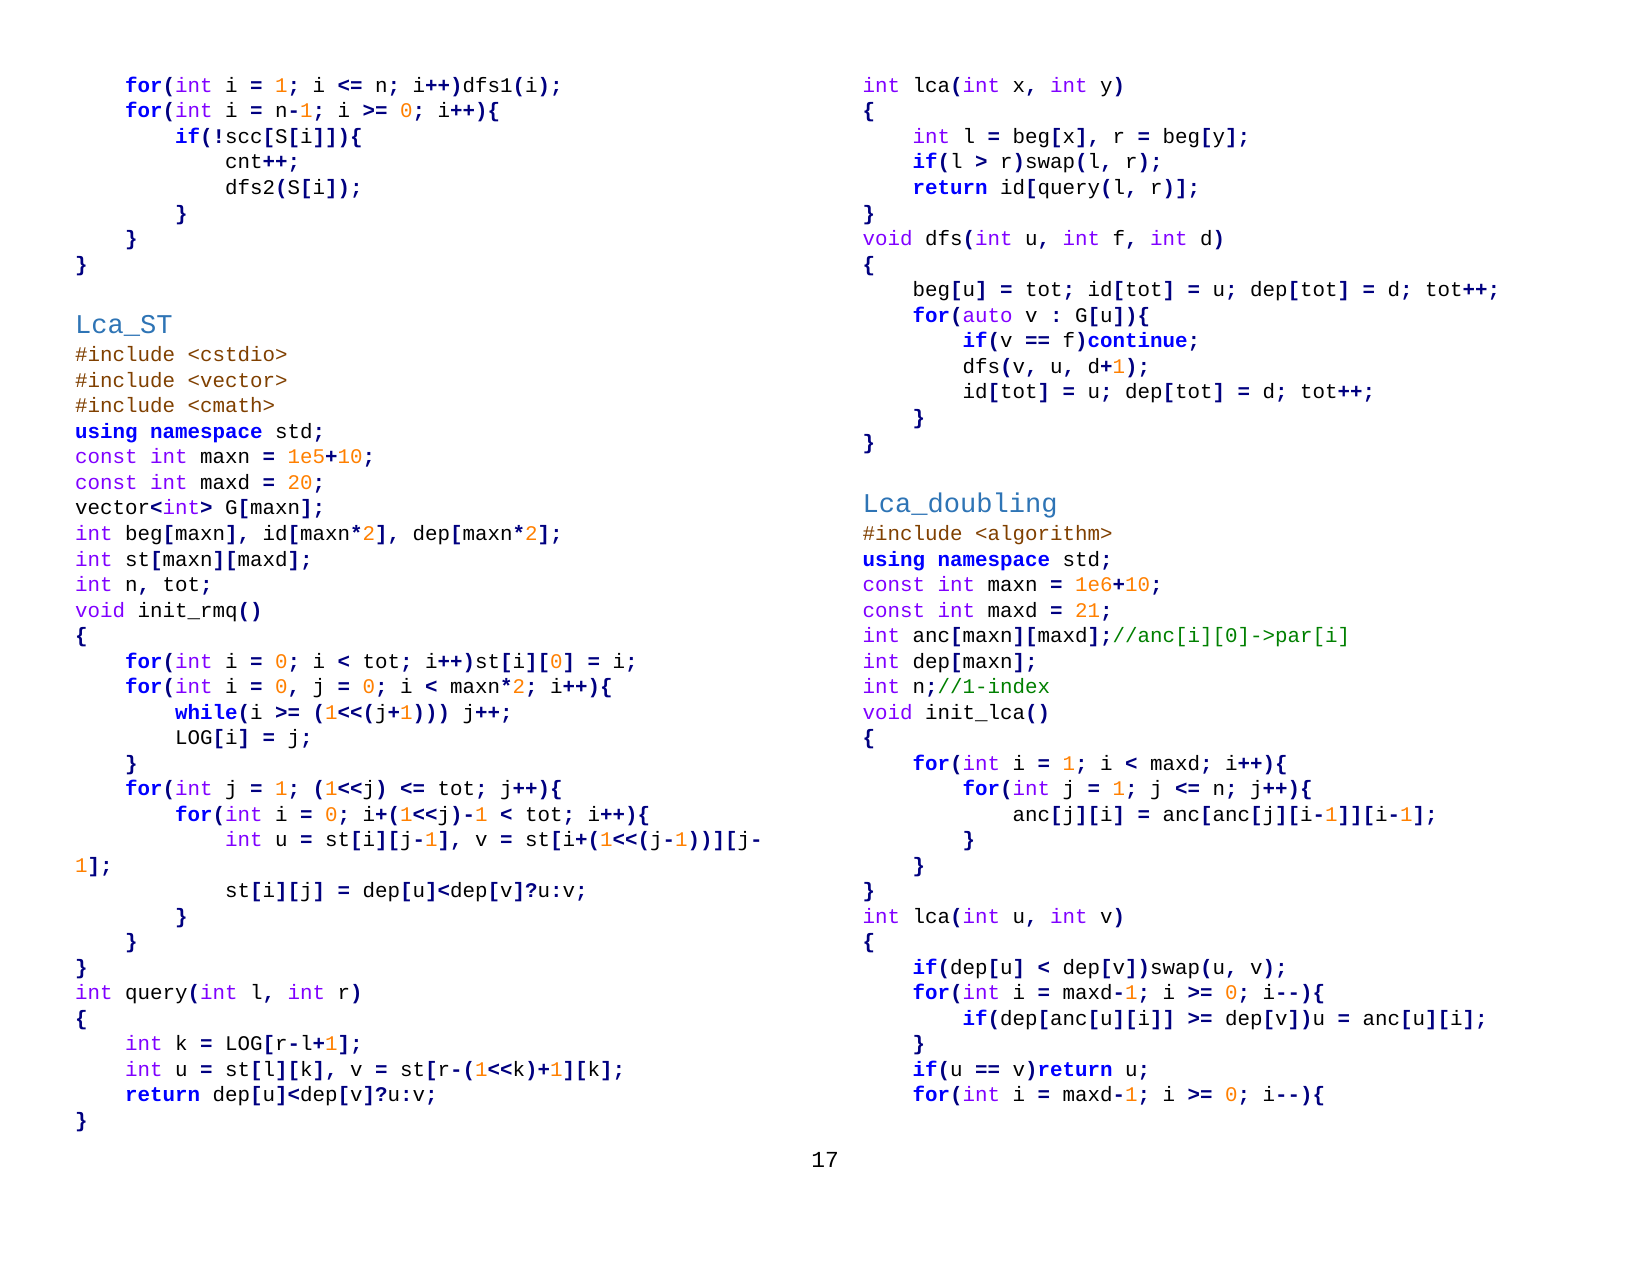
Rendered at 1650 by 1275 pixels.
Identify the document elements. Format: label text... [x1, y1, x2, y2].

text vector<int> G[maxn]; [75, 497, 787, 521]
text const int maxd = 20; [75, 472, 787, 496]
text if(l > r)swap(l, r); [862, 152, 1575, 175]
subtitle Lca_ST [75, 311, 787, 342]
subtitle Lca_doubling [862, 490, 1575, 521]
text } [75, 1110, 787, 1134]
text int n;//1-index [862, 676, 1575, 700]
text int l = beg[x], r = beg[y]; [862, 126, 1575, 150]
text int lca(int x, int y) [862, 75, 1575, 99]
text int lca(int u, int v) [862, 906, 1575, 929]
text const int maxn = 1e6+10; [862, 574, 1575, 598]
text for(int i = 0, j = 0; i < maxn*2; i++){ [75, 676, 787, 700]
text const int maxd = 21; [862, 599, 1575, 623]
text return dep[u]<dep[v]?u:v; [75, 1084, 787, 1108]
text for(int i = 0; i < tot; i++)st[i][0] = i; [75, 651, 787, 674]
text id[tot] = u; dep[tot] = d; tot++; [862, 381, 1575, 405]
text void init_rmq() [75, 599, 787, 623]
text while(i >= (1<<(j+1))) j++; [75, 702, 787, 725]
text void dfs(int u, int f, int d) [862, 228, 1575, 252]
text st[i][j] = dep[u]<dep[v]?u:v; [75, 880, 787, 904]
text for(int j = 1; j <= n; j++){ [862, 778, 1575, 802]
text int query(int l, int r) [75, 982, 787, 1006]
text { [862, 254, 1575, 277]
text { [862, 727, 1575, 751]
text } [862, 855, 1575, 878]
text return id[query(l, r)]; [862, 177, 1575, 201]
text #include <algorithm> [862, 523, 1575, 547]
text using namespace std; [75, 421, 787, 444]
text int u = st[l][k], v = st[r-(1<<k)+1][k]; [75, 1059, 787, 1083]
text } [75, 931, 787, 955]
text } [75, 254, 787, 277]
text int dep[maxn]; [862, 651, 1575, 674]
text } [75, 203, 787, 226]
text { [75, 1008, 787, 1032]
text using namespace std; [862, 548, 1575, 572]
text int beg[maxn], id[maxn*2], dep[maxn*2]; [75, 523, 787, 547]
text for(int i = n-1; i >= 0; i++){ [75, 101, 787, 124]
text if(!scc[S[i]]){ [75, 126, 787, 150]
text } [75, 906, 787, 929]
text } [75, 753, 787, 776]
text const int maxn = 1e5+10; [75, 446, 787, 470]
text int u = st[i][j-1], v = st[i+(1<<(j-1))][j-1]; [75, 829, 787, 878]
text for(auto v : G[u]){ [862, 305, 1575, 328]
text anc[j][i] = anc[anc[j][i-1]][i-1]; [862, 804, 1575, 827]
text } [75, 957, 787, 981]
text LOG[i] = j; [75, 727, 787, 751]
text int st[maxn][maxd]; [75, 548, 787, 572]
text } [862, 1033, 1575, 1057]
text for(int i = 1; i < maxd; i++){ [862, 753, 1575, 776]
text { [862, 101, 1575, 124]
text if(dep[anc[u][i]] >= dep[v])u = anc[u][i]; [862, 1008, 1575, 1032]
text } [862, 829, 1575, 853]
text for(int i = 0; i+(1<<j)-1 < tot; i++){ [75, 804, 787, 827]
text } [862, 407, 1575, 430]
text for(int i = 1; i <= n; i++)dfs1(i); [75, 75, 787, 99]
text } [862, 432, 1575, 456]
text int k = LOG[r-l+1]; [75, 1033, 787, 1057]
text } [862, 880, 1575, 904]
text if(dep[u] < dep[v])swap(u, v); [862, 957, 1575, 981]
text } [862, 203, 1575, 226]
text { [862, 931, 1575, 955]
text for(int j = 1; (1<<j) <= tot; j++){ [75, 778, 787, 802]
text #include <cmath> [75, 395, 787, 419]
text cnt++; [75, 152, 787, 175]
text { [75, 625, 787, 649]
text dfs2(S[i]); [75, 177, 787, 201]
text void init_lca() [862, 702, 1575, 725]
text dfs(v, u, d+1); [862, 356, 1575, 379]
text } [75, 228, 787, 252]
text #include <vector> [75, 370, 787, 393]
text for(int i = maxd-1; i >= 0; i--){ [862, 1084, 1575, 1108]
text if(u == v)return u; [862, 1059, 1575, 1083]
text int n, tot; [75, 574, 787, 598]
text #include <cstdio> [75, 344, 787, 368]
text int anc[maxn][maxd];//anc[i][0]->par[i] [862, 625, 1575, 649]
text for(int i = maxd-1; i >= 0; i--){ [862, 982, 1575, 1006]
text if(v == f)continue; [862, 330, 1575, 354]
text beg[u] = tot; id[tot] = u; dep[tot] = d; tot++; [862, 279, 1575, 303]
